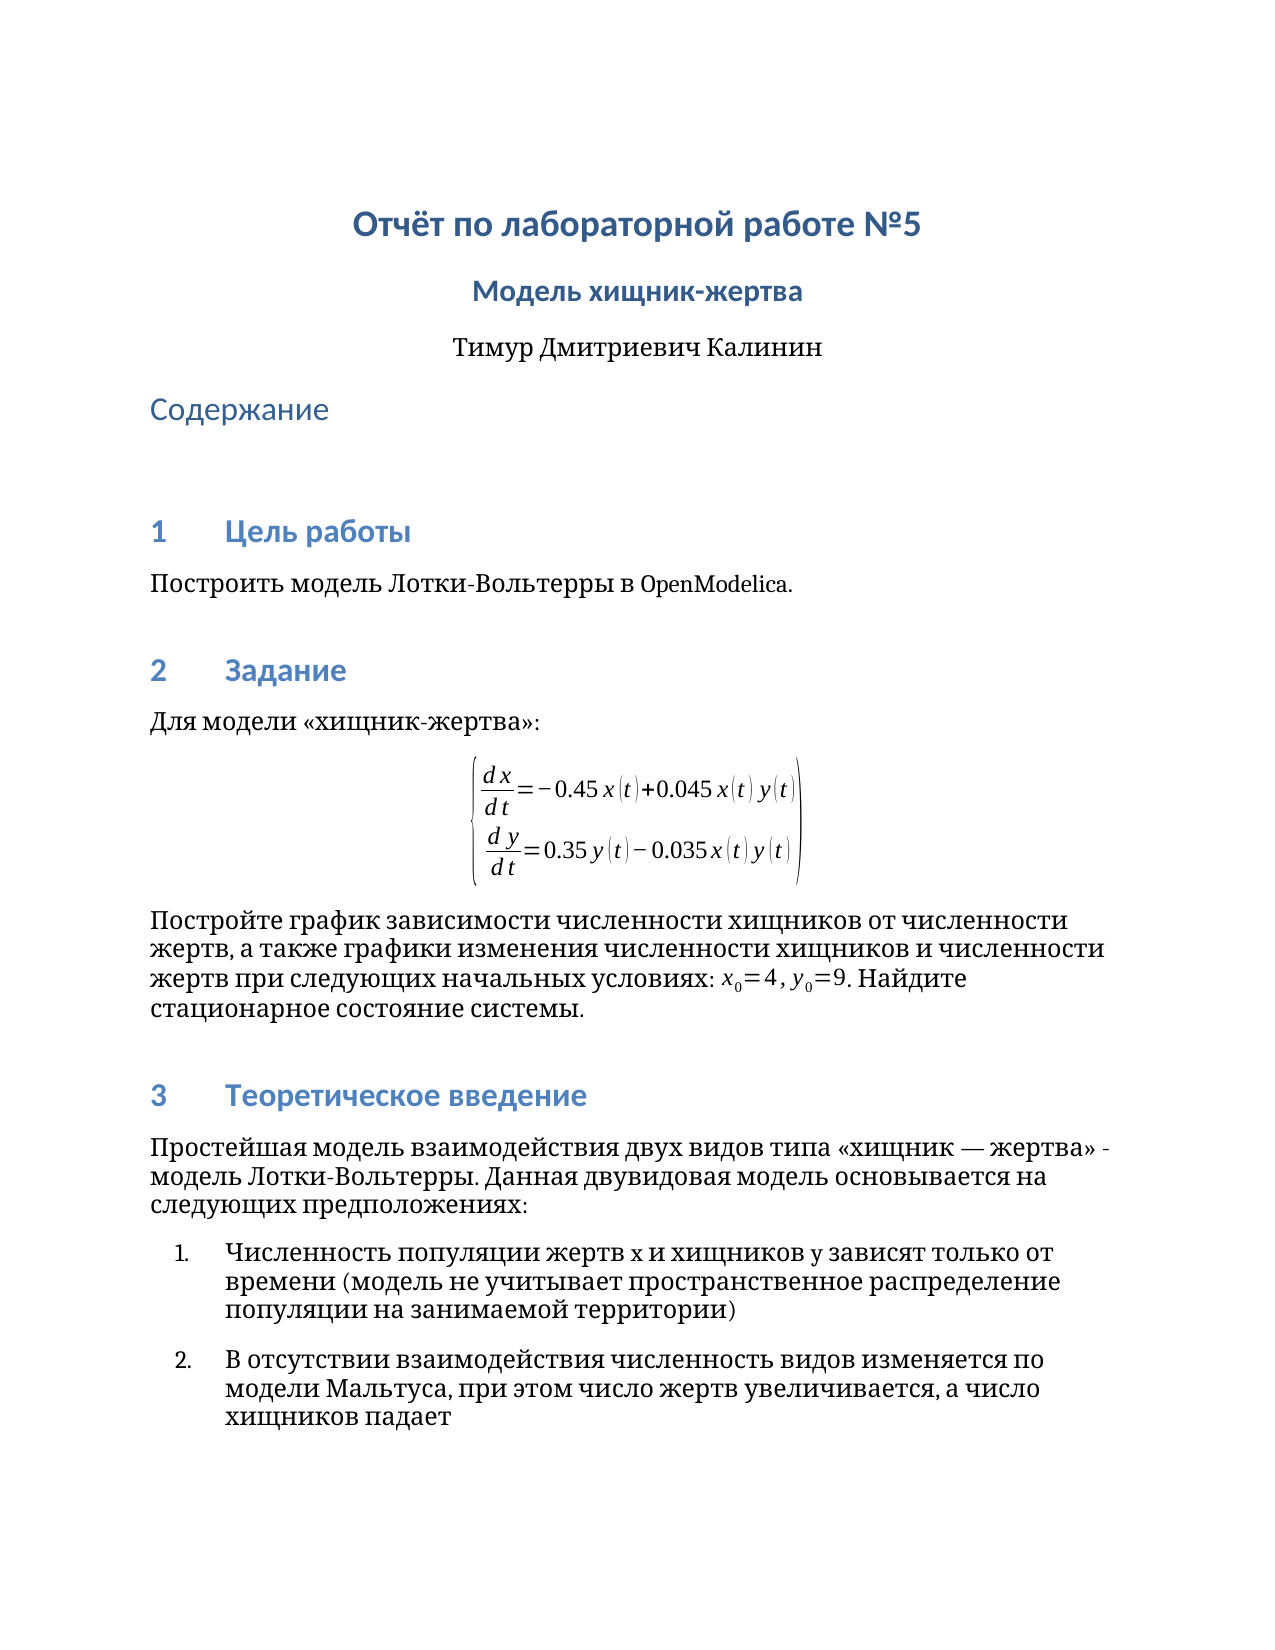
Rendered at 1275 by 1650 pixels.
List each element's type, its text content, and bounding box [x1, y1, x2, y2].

subtitle 1 Цель работы [150, 510, 1125, 551]
list Численность популяции жертв x и хищников y зависят только от времени (модель не учитывает пространственное распределение популяции на занимаемой территории) [175, 1239, 1125, 1325]
subtitle Модель хищник-жертва [150, 271, 1125, 309]
text Тимур Дмитриевич Калинин [150, 334, 1125, 363]
list В отсутствии взаимодействия численность видов изменяется по модели Мальтуса, при этом число жертв увеличивается, а число хищников падает [175, 1346, 1125, 1432]
subtitle 2 Задание [150, 649, 1125, 689]
text Постройте график зависимости численности хищников от численности жертв, а также графики изменения численности хищников и численности жертв при следующих начальных условиях: . Найдите стационарное состояние системы. [150, 907, 1125, 1024]
text Для модели «хищник-жертва»: [150, 708, 1125, 737]
subtitle 3 Теоретическое введение [150, 1074, 1125, 1115]
text Простейшая модель взаимодействия двух видов типа «хищник — жертва» - модель Лотки-Вольтерры. Данная двувидовая модель основывается на следующих предположениях: [150, 1134, 1125, 1220]
title Отчёт по лабораторной работе №5 [150, 200, 1125, 246]
text Построить модель Лотки-Вольтерры в OpenModelica. [150, 570, 1125, 599]
